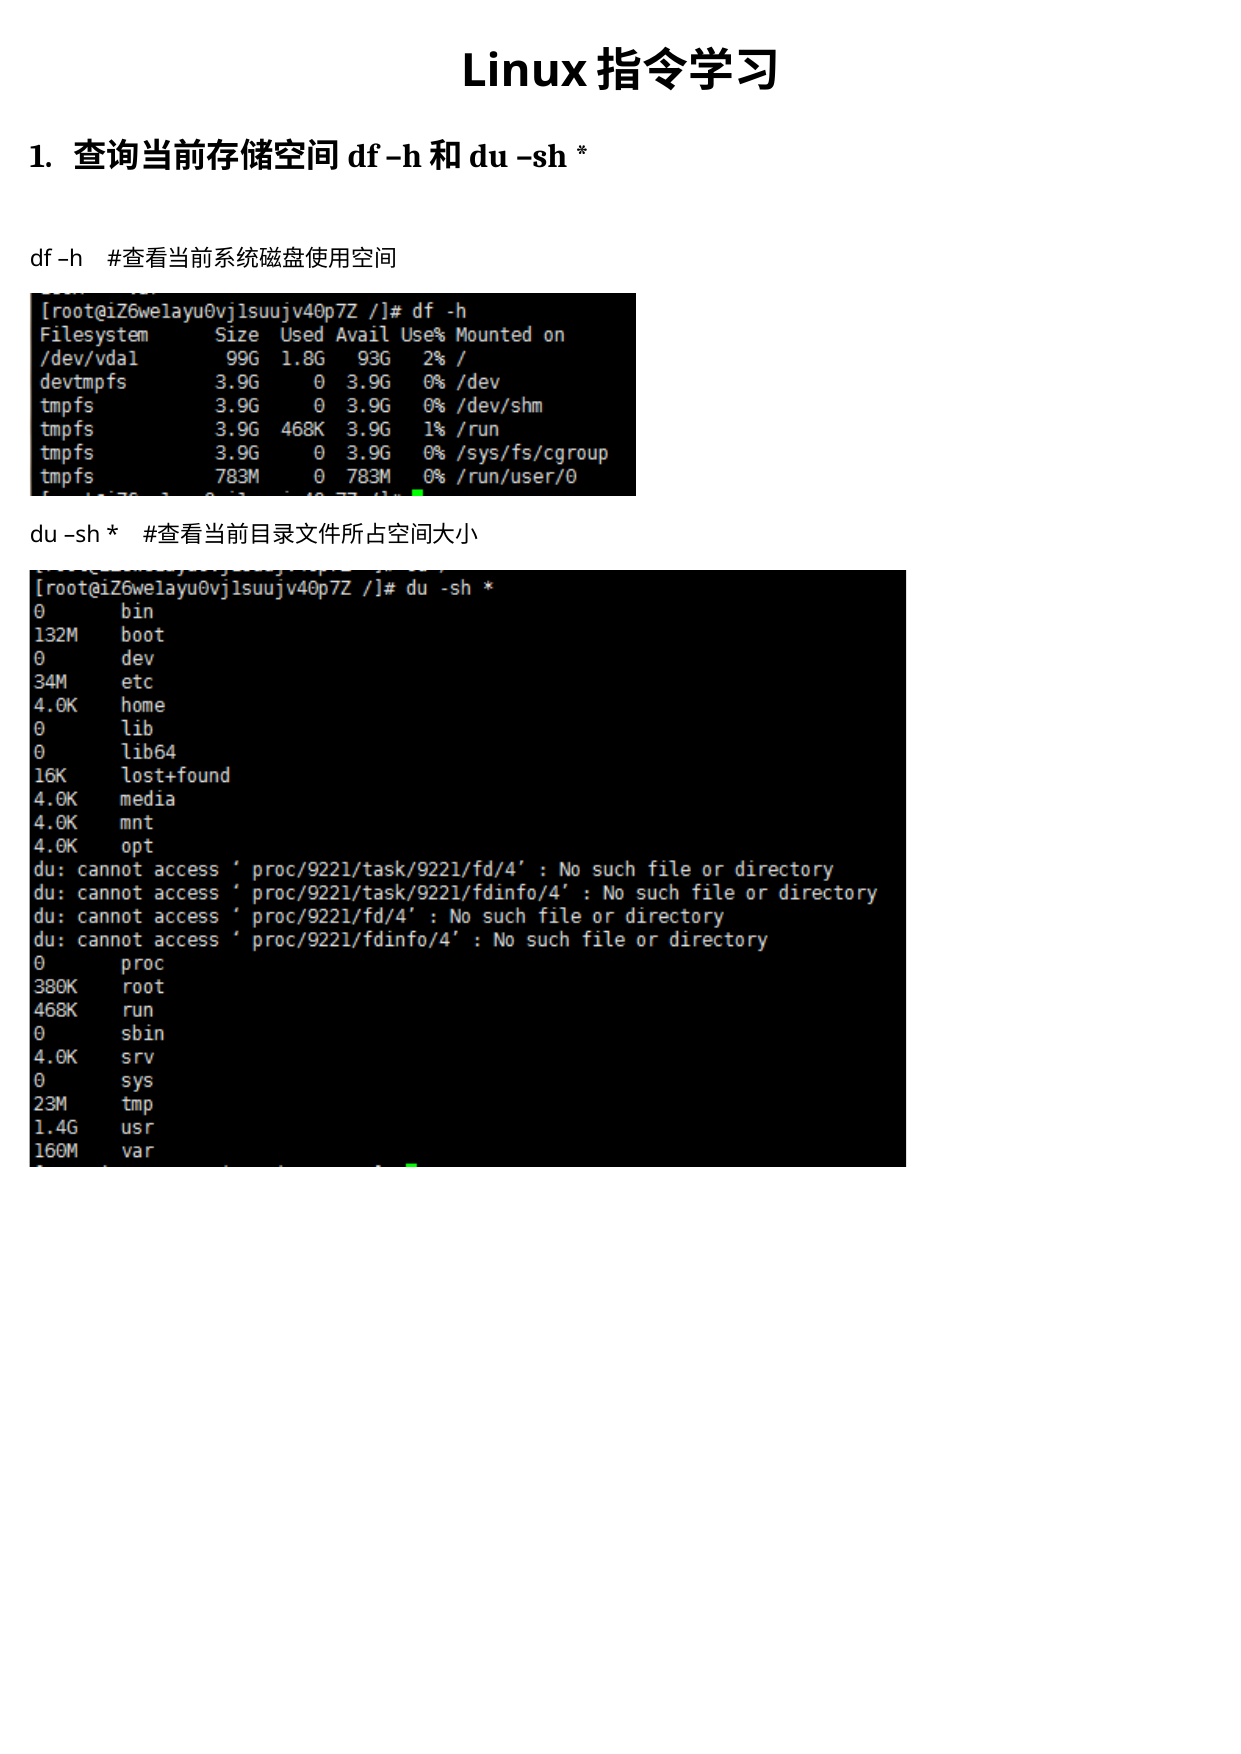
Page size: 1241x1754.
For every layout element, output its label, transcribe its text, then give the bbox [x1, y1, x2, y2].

picture [29, 293, 636, 496]
subtitle Linux指令学习 [29, 33, 1211, 100]
text df –h #查看当前系统磁盘使用空间 [29, 239, 1211, 273]
text du –sh * #查看当前目录文件所占空间大小 [29, 516, 1211, 549]
subtitle 查询当前存储空间 df –h 和du –sh * [29, 129, 1211, 177]
picture [29, 570, 907, 1167]
